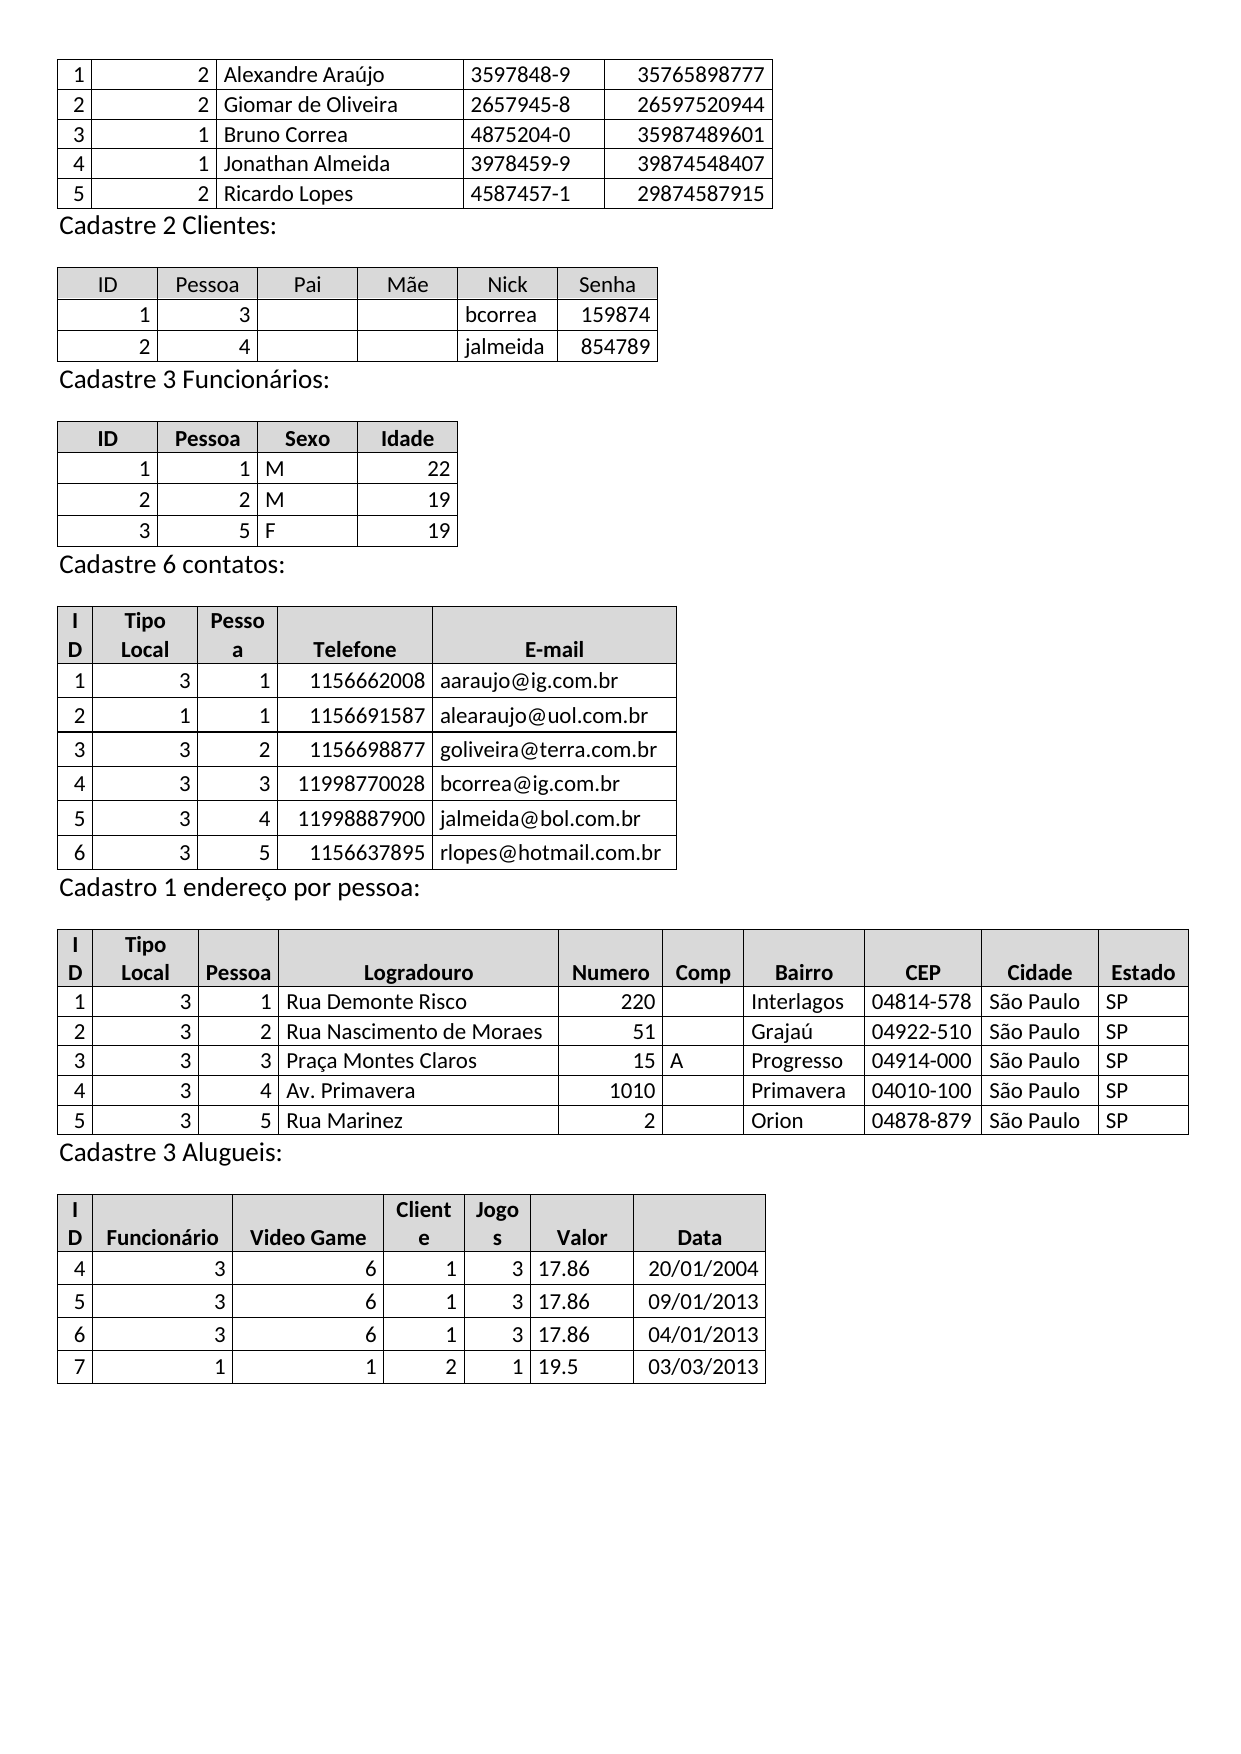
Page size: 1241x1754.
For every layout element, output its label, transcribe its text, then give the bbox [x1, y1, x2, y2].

table_header Pai [258, 268, 357, 298]
table_cell Rua Nascimento de Moraes [279, 1017, 558, 1045]
table_header E-mail [433, 607, 676, 663]
table_header Pessoa [199, 930, 278, 986]
table_cell 2 [58, 484, 157, 514]
table_cell Alexandre Araújo [217, 60, 463, 89]
table_cell 4875204-0 [464, 120, 604, 148]
table_cell 3 [58, 516, 157, 546]
table_cell 09/01/2013 [634, 1285, 765, 1317]
table_header Jogos [465, 1195, 530, 1251]
table_cell 1 [384, 1318, 464, 1349]
table_cell 35765898777 [605, 60, 772, 89]
table_header Nick [458, 268, 557, 298]
table_header ID [58, 930, 92, 986]
table_cell 1156698877 [278, 733, 432, 766]
table_header Valor [531, 1195, 633, 1251]
table_cell 3 [93, 664, 197, 697]
table_cell goliveira@terra.com.br [433, 733, 676, 766]
table_cell 15 [559, 1046, 662, 1075]
table_cell 3 [93, 801, 197, 834]
table_cell 04/01/2013 [634, 1318, 765, 1349]
table_cell Giomar de Oliveira [217, 90, 463, 118]
table_cell Jonathan Almeida [217, 149, 463, 178]
table_cell 3 [158, 300, 257, 330]
table_cell 11998887900 [278, 801, 432, 834]
table_cell 2 [58, 698, 92, 731]
table_cell SP [1099, 1046, 1188, 1075]
table_cell Rua Demonte Risco [279, 987, 558, 1016]
table_cell 2 [158, 484, 257, 514]
table_cell bcorrea [458, 300, 557, 330]
table_cell 6 [233, 1285, 383, 1317]
table_cell [358, 331, 457, 361]
table_cell 2 [198, 733, 277, 766]
text Cadastre 3 Funcionários: [59, 362, 1181, 395]
table_cell 5 [58, 179, 91, 207]
table_cell 4 [58, 1076, 92, 1104]
table_cell 5 [199, 1106, 278, 1134]
table_cell 19.5 [531, 1351, 633, 1382]
table_header Senha [558, 268, 657, 298]
table_cell 3 [93, 1252, 232, 1284]
table_cell 03/03/2013 [634, 1351, 765, 1382]
table_cell 159874 [558, 300, 657, 330]
table_cell SP [1099, 1076, 1188, 1104]
table_cell 220 [559, 987, 662, 1016]
table_cell 1 [465, 1351, 530, 1382]
table_cell Praça Montes Claros [279, 1046, 558, 1075]
table_header Idade [358, 422, 457, 452]
table_header Sexo [258, 422, 357, 452]
table_cell 5 [158, 516, 257, 546]
text Cadastre 6 contatos: [59, 547, 1181, 580]
table_cell 4587457-1 [464, 179, 604, 207]
table_cell 2 [58, 331, 157, 361]
table_header Bairro [744, 930, 864, 986]
table_cell 1 [384, 1285, 464, 1317]
table_header ID [58, 1195, 92, 1251]
table_cell 3 [93, 1046, 198, 1075]
table_cell 4 [58, 149, 91, 178]
table_cell bcorrea@ig.com.br [433, 767, 676, 800]
table_cell 1 [58, 453, 157, 483]
table_cell [663, 1106, 743, 1134]
table_cell 2 [199, 1017, 278, 1045]
table_cell 5 [58, 801, 92, 834]
table_cell 3 [58, 1046, 92, 1075]
table_cell 04010-100 [865, 1076, 981, 1104]
table_cell 6 [233, 1318, 383, 1349]
table_cell Interlagos [744, 987, 864, 1016]
table_cell 1 [92, 149, 216, 178]
table_cell jalmeida@bol.com.br [433, 801, 676, 834]
table_cell alearaujo@uol.com.br [433, 698, 676, 731]
table_cell 1 [93, 698, 197, 731]
table_cell [358, 300, 457, 330]
table_cell 3 [93, 1318, 232, 1349]
table_cell 1010 [559, 1076, 662, 1104]
table_cell 04878-879 [865, 1106, 981, 1134]
table_cell [258, 331, 357, 361]
table_cell 20/01/2004 [634, 1252, 765, 1284]
table_cell [663, 987, 743, 1016]
table_cell 2 [92, 60, 216, 89]
table_cell 3 [58, 120, 91, 148]
table_cell 3 [93, 733, 197, 766]
table_cell 19 [358, 484, 457, 514]
table_cell [258, 300, 357, 330]
table_cell Primavera [744, 1076, 864, 1104]
table_header Tipo Local [93, 607, 197, 663]
table_cell jalmeida [458, 331, 557, 361]
text Cadastre 2 Clientes: [59, 208, 1181, 242]
table_cell 3 [465, 1318, 530, 1349]
table_cell 51 [559, 1017, 662, 1045]
table_cell 1 [58, 60, 91, 89]
table_cell 2 [58, 1017, 92, 1045]
table_cell 1 [198, 664, 277, 697]
table_cell Bruno Correa [217, 120, 463, 148]
table_cell SP [1099, 1017, 1188, 1045]
table_cell 2 [58, 90, 91, 118]
table_cell 2 [92, 90, 216, 118]
table_cell Progresso [744, 1046, 864, 1075]
table_cell 1 [92, 120, 216, 148]
table_cell 1156662008 [278, 664, 432, 697]
table_cell M [258, 453, 357, 483]
table_cell 39874548407 [605, 149, 772, 178]
table_cell 22 [358, 453, 457, 483]
table_header Mãe [358, 268, 457, 298]
table_cell 1 [93, 1351, 232, 1382]
table_cell 3 [465, 1252, 530, 1284]
table_cell 35987489601 [605, 120, 772, 148]
table_cell SP [1099, 1106, 1188, 1134]
table_cell 7 [58, 1351, 92, 1382]
table_cell 1 [198, 698, 277, 731]
table_cell 4 [58, 1252, 92, 1284]
text Cadastre 3 Alugueis: [59, 1135, 1181, 1168]
table_cell Ricardo Lopes [217, 179, 463, 207]
table_cell 6 [233, 1252, 383, 1284]
table_cell F [258, 516, 357, 546]
table_cell 3 [465, 1285, 530, 1317]
table_header Funcionário [93, 1195, 232, 1251]
table_cell Orion [744, 1106, 864, 1134]
table_cell 19 [358, 516, 457, 546]
table_cell 2657945-8 [464, 90, 604, 118]
table_header Pessoa [158, 422, 257, 452]
table_cell 6 [58, 1318, 92, 1349]
table_header CEP [865, 930, 981, 986]
table_cell 3597848-9 [464, 60, 604, 89]
table_cell 4 [199, 1076, 278, 1104]
table_cell 3 [58, 733, 92, 766]
table_cell [663, 1076, 743, 1104]
table_cell 04922-510 [865, 1017, 981, 1045]
table_cell 1 [233, 1351, 383, 1382]
table_header Data [634, 1195, 765, 1251]
text Cadastro 1 endereço por pessoa: [59, 870, 1181, 903]
table_header ID [58, 422, 157, 452]
table_cell 04814-578 [865, 987, 981, 1016]
table_cell São Paulo [982, 1106, 1098, 1134]
table_cell 1 [58, 987, 92, 1016]
table_header ID [58, 268, 157, 298]
table_header Pessoa [158, 268, 257, 298]
table_cell 3 [199, 1046, 278, 1075]
table_header Estado [1099, 930, 1188, 986]
table_cell M [258, 484, 357, 514]
table_cell 1 [58, 300, 157, 330]
table_cell 5 [198, 836, 277, 869]
table_header Video Game [233, 1195, 383, 1251]
table_header ID [58, 607, 92, 663]
table_cell 4 [158, 331, 257, 361]
table_cell São Paulo [982, 987, 1098, 1016]
table_header Numero [559, 930, 662, 986]
table_cell 2 [384, 1351, 464, 1382]
table_cell [663, 1017, 743, 1045]
table_cell 3978459-9 [464, 149, 604, 178]
table_cell 04914-000 [865, 1046, 981, 1075]
table_cell aaraujo@ig.com.br [433, 664, 676, 697]
table_cell 1 [384, 1252, 464, 1284]
table_cell São Paulo [982, 1017, 1098, 1045]
table_cell 5 [58, 1106, 92, 1134]
table_cell 3 [93, 987, 198, 1016]
table_cell 2 [559, 1106, 662, 1134]
table_cell 11998770028 [278, 767, 432, 800]
table_cell rlopes@hotmail.com.br [433, 836, 676, 869]
table_cell Rua Marinez [279, 1106, 558, 1134]
table_cell 5 [58, 1285, 92, 1317]
table_cell A [663, 1046, 743, 1075]
table_header Telefone [278, 607, 432, 663]
table_header Pessoa [198, 607, 277, 663]
table_cell 1156691587 [278, 698, 432, 731]
table_cell 17.86 [531, 1252, 633, 1284]
table_cell 3 [198, 767, 277, 800]
table_cell Grajaú [744, 1017, 864, 1045]
table_header Logradouro [279, 930, 558, 986]
table_header Comp [663, 930, 743, 986]
table_header Cidade [982, 930, 1098, 986]
table_cell 1 [199, 987, 278, 1016]
table_cell 3 [93, 836, 197, 869]
table_cell 4 [198, 801, 277, 834]
table_cell 854789 [558, 331, 657, 361]
table_header Tipo Local [93, 930, 198, 986]
table_cell 1156637895 [278, 836, 432, 869]
table_cell São Paulo [982, 1046, 1098, 1075]
table_cell 6 [58, 836, 92, 869]
table_cell 17.86 [531, 1318, 633, 1349]
table_cell 3 [93, 1285, 232, 1317]
table_cell 29874587915 [605, 179, 772, 207]
table_cell 3 [93, 767, 197, 800]
table_cell 1 [58, 664, 92, 697]
table_cell Av. Primavera [279, 1076, 558, 1104]
table_cell 3 [93, 1106, 198, 1134]
table_cell 1 [158, 453, 257, 483]
table_cell 2 [92, 179, 216, 207]
table_cell 3 [93, 1076, 198, 1104]
table_cell 4 [58, 767, 92, 800]
table_header Cliente [384, 1195, 464, 1251]
table_cell SP [1099, 987, 1188, 1016]
table_cell 3 [93, 1017, 198, 1045]
table_cell 17.86 [531, 1285, 633, 1317]
table_cell São Paulo [982, 1076, 1098, 1104]
table_cell 26597520944 [605, 90, 772, 118]
